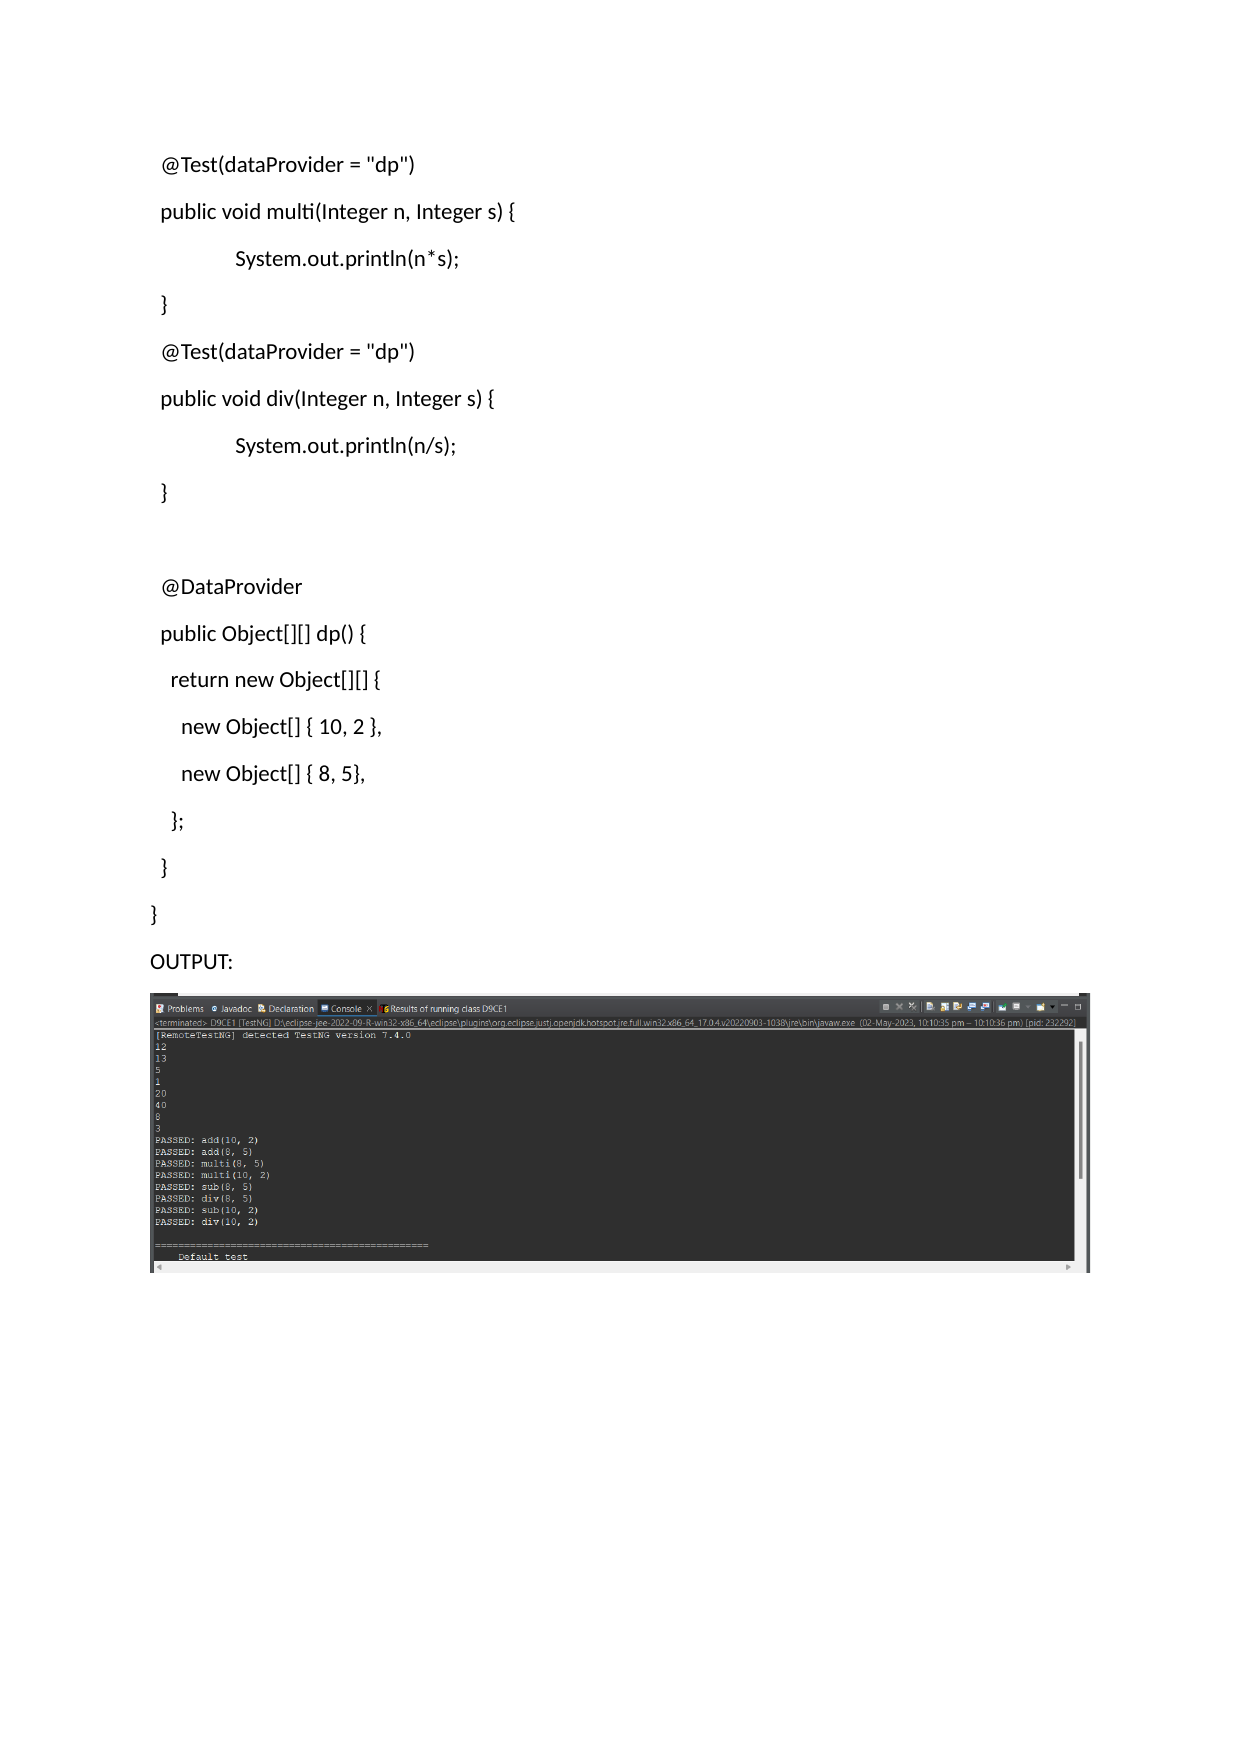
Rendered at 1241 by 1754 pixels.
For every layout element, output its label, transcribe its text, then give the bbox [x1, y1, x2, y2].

text public void multi(Integer n, Integer s) { [150, 197, 1090, 225]
text public void div(Integer n, Integer s) { [150, 384, 1090, 412]
text } [150, 291, 1090, 319]
text @DataProvider [150, 572, 1090, 600]
text @Test(dataProvider = "dp") [150, 150, 1090, 178]
text OUTPUT: [150, 947, 1090, 975]
text } [150, 478, 1090, 506]
text } [150, 900, 1090, 928]
text public Object[][] dp() { [150, 619, 1090, 647]
text }; [150, 806, 1090, 834]
text new Object[] { 10, 2 }, [150, 712, 1090, 741]
text System.out.println(n*s); [150, 244, 1090, 272]
text System.out.println(n/s); [150, 431, 1090, 459]
text @Test(dataProvider = "dp") [150, 337, 1090, 366]
text } [150, 853, 1090, 881]
text return new Object[][] { [150, 666, 1090, 694]
picture [150, 993, 1091, 1273]
text new Object[] { 8, 5}, [150, 759, 1090, 787]
